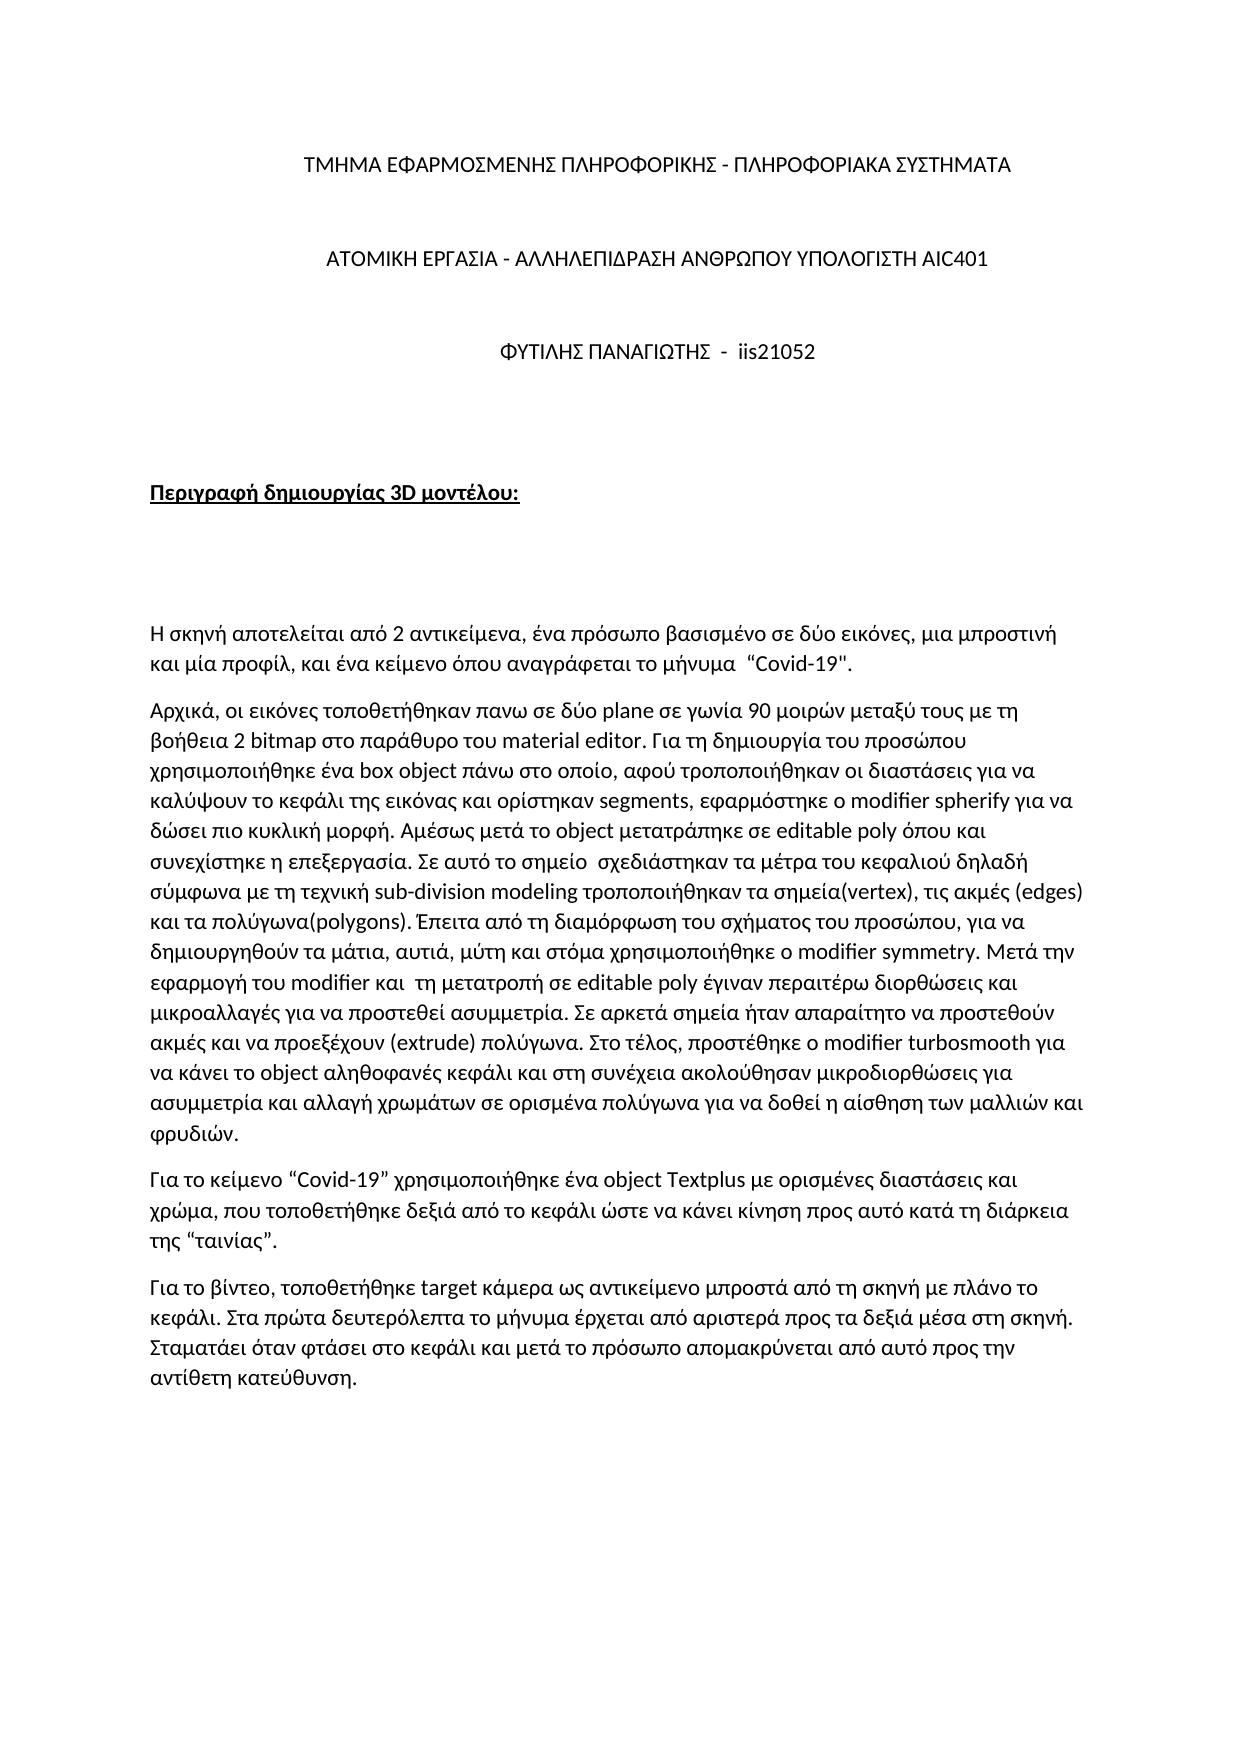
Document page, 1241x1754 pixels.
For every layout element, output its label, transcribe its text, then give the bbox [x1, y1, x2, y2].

text Η σκηνή αποτελείται από 2 αντικείμενα, ένα πρόσωπο βασισμένο σε δύο εικόνες, μια μπροστινή και μία προφίλ, και ένα κείμενο όπου αναγράφεται το μήνυμα “Covid-19". [150, 619, 1090, 677]
text ΦΥΤΙΛΗΣ ΠΑΝΑΓΙΩΤΗΣ - iis21052 [225, 337, 1090, 366]
text Αρχικά, οι εικόνες τοποθετήθηκαν πανω σε δύο plane σε γωνία 90 μοιρών μεταξύ τους με τη βοήθεια 2 bitmap στο παράθυρο του material editor. Για τη δημιουργία του προσώπου χρησιμοποιήθηκε ένα box object πάνω στο οποίο, αφού τροποποιήθηκαν οι διαστάσεις για να καλύψουν το κεφάλι της εικόνας και ορίστηκαν segments, εφαρμόστηκε ο modifier spherify για να δώσει πιο κυκλική μορφή. Αμέσως μετά το object μετατράπηκε σε editable poly όπου και συνεχίστηκε η επεξεργασία. Σε αυτό το σημείο σχεδιάστηκαν τα μέτρα του κεφαλιού δηλαδή σύμφωνα με τη τεχνική sub-division modeling τροποποιήθηκαν τα σημεία(vertex), τις ακμές (edges) και τα πολύγωνα(polygons). Έπειτα από τη διαμόρφωση του σχήματος του προσώπου, για να δημιουργηθούν τα μάτια, αυτιά, μύτη και στόμα χρησιμοποιήθηκε ο modifier symmetry. Μετά την εφαρμογή του modifier και τη μετατροπή σε editable poly έγιναν περαιτέρω διορθώσεις και μικροαλλαγές για να προστεθεί ασυμμετρία. Σε αρκετά σημεία ήταν απαραίτητο να προστεθούν ακμές και να προεξέχουν (extrude) πολύγωνα. Στο τέλος, προστέθηκε ο modifier turbosmooth για να κάνει το object αληθοφανές κεφάλι και στη συνέχεια ακολούθησαν μικροδιορθώσεις για ασυμμετρία και αλλαγή χρωμάτων σε ορισμένα πολύγωνα για να δοθεί η αίσθηση των μαλλιών και φρυδιών. [150, 696, 1090, 1147]
text Για το κείμενο “Covid-19” χρησιμοποιήθηκε ένα object Textplus με ορισμένες διαστάσεις και χρώμα, που τοποθετήθηκε δεξιά από το κεφάλι ώστε να κάνει κίνηση προς αυτό κατά τη διάρκεια της “ταινίας”. [150, 1166, 1090, 1254]
text Για το βίντεο, τοποθετήθηκε target κάμερα ως αντικείμενο μπροστά από τη σκηνή με πλάνο το κεφάλι. Στα πρώτα δευτερόλεπτα το μήνυμα έρχεται από αριστερά προς τα δεξιά μέσα στη σκηνή. Σταματάει όταν φτάσει στο κεφάλι και μετά το πρόσωπο απομακρύνεται από αυτό προς την αντίθετη κατεύθυνση. [150, 1273, 1090, 1392]
text ΤΜΗΜΑ ΕΦΑΡΜΟΣΜΕΝΗΣ ΠΛΗΡΟΦΟΡΙΚΗΣ - ΠΛΗΡΟΦΟΡΙΑΚΑ ΣΥΣΤΗΜΑΤΑ [225, 150, 1090, 178]
text ΑΤΟΜΙΚΗ ΕΡΓΑΣΙΑ - ΑΛΛΗΛΕΠΙΔΡΑΣΗ ΑΝΘΡΩΠΟΥ ΥΠΟΛΟΓΙΣΤΗ AIC401 [225, 244, 1090, 272]
text Περιγραφή δημιουργίας 3D μοντέλου: [150, 478, 1090, 506]
